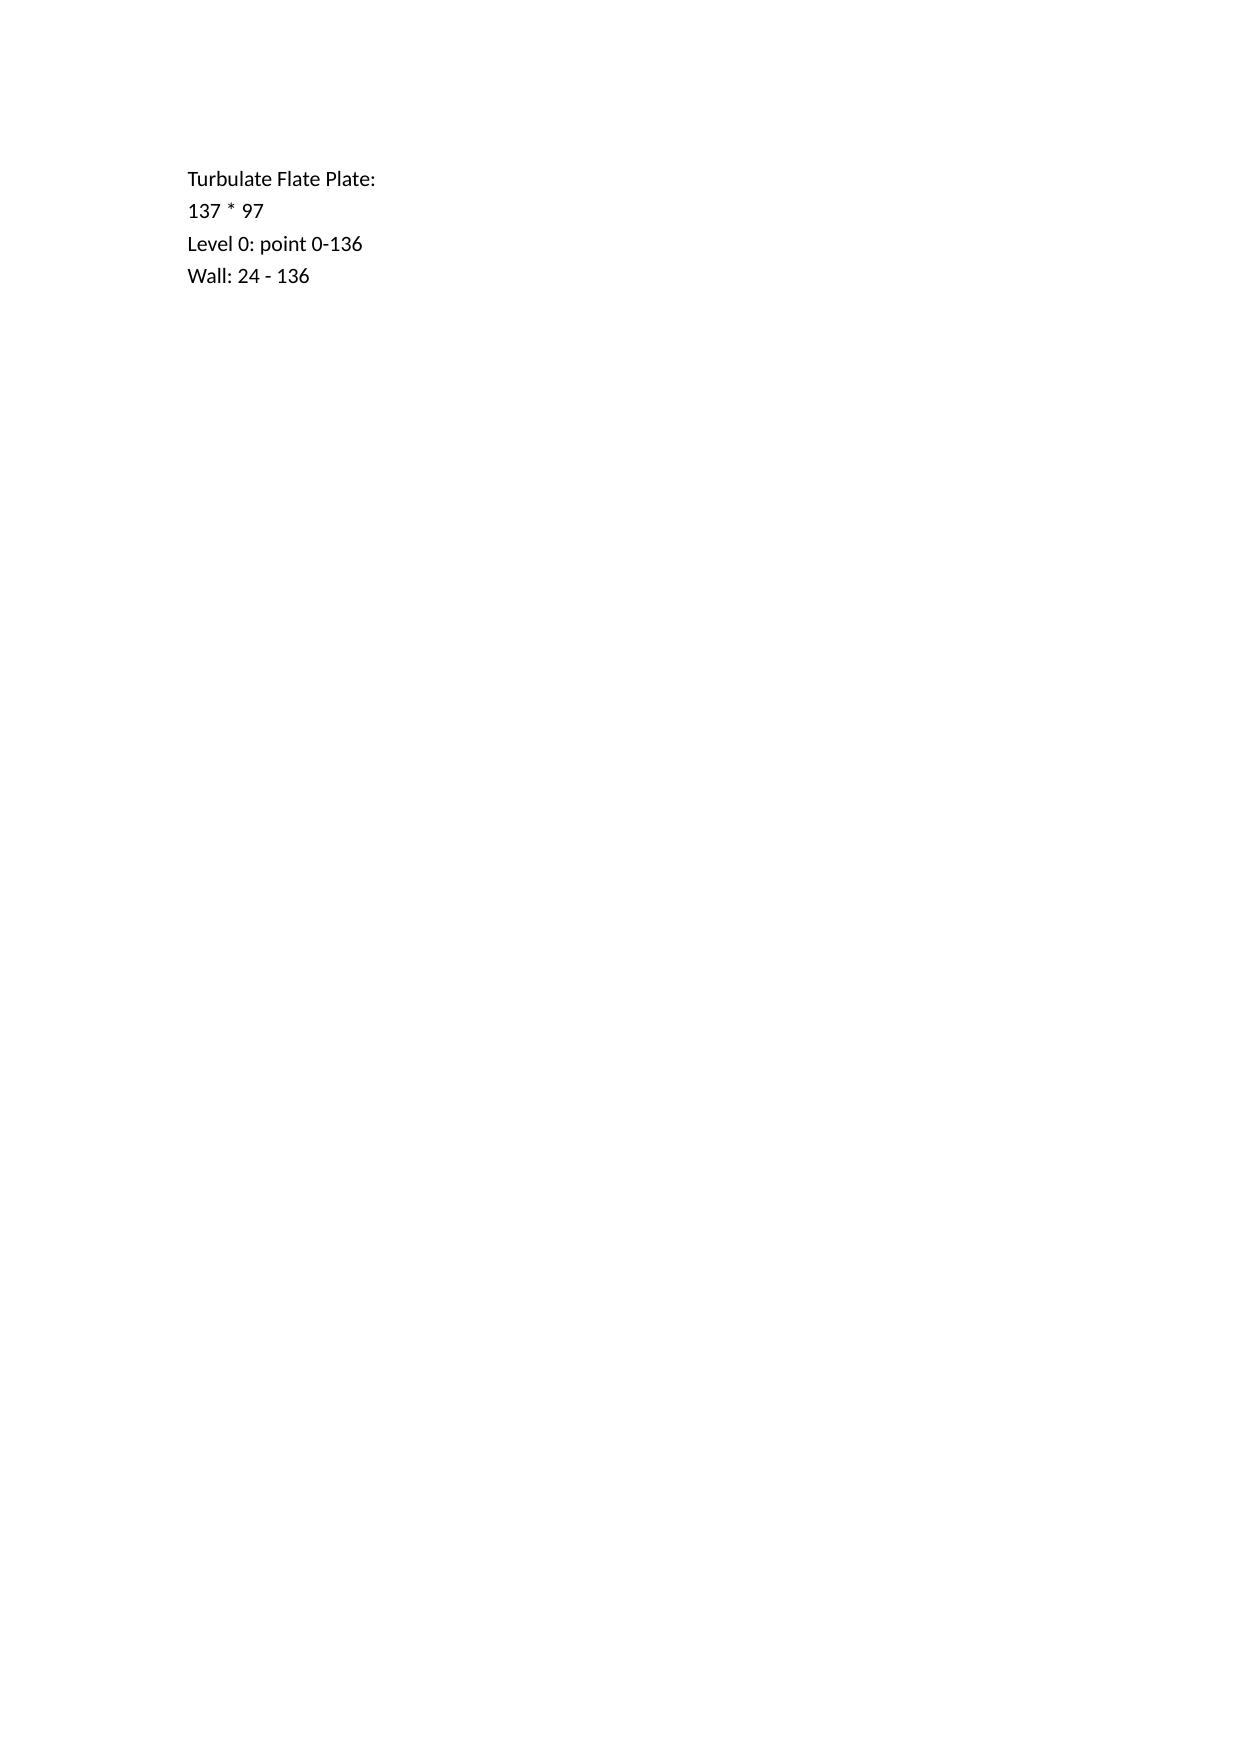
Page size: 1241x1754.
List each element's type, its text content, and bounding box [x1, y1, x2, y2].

text Turbulate Flate Plate: [187, 162, 1053, 194]
text Level 0: point 0-136 [187, 227, 1053, 259]
text 137 * 97 [187, 194, 1053, 227]
text Wall: 24 - 136 [187, 259, 1053, 292]
